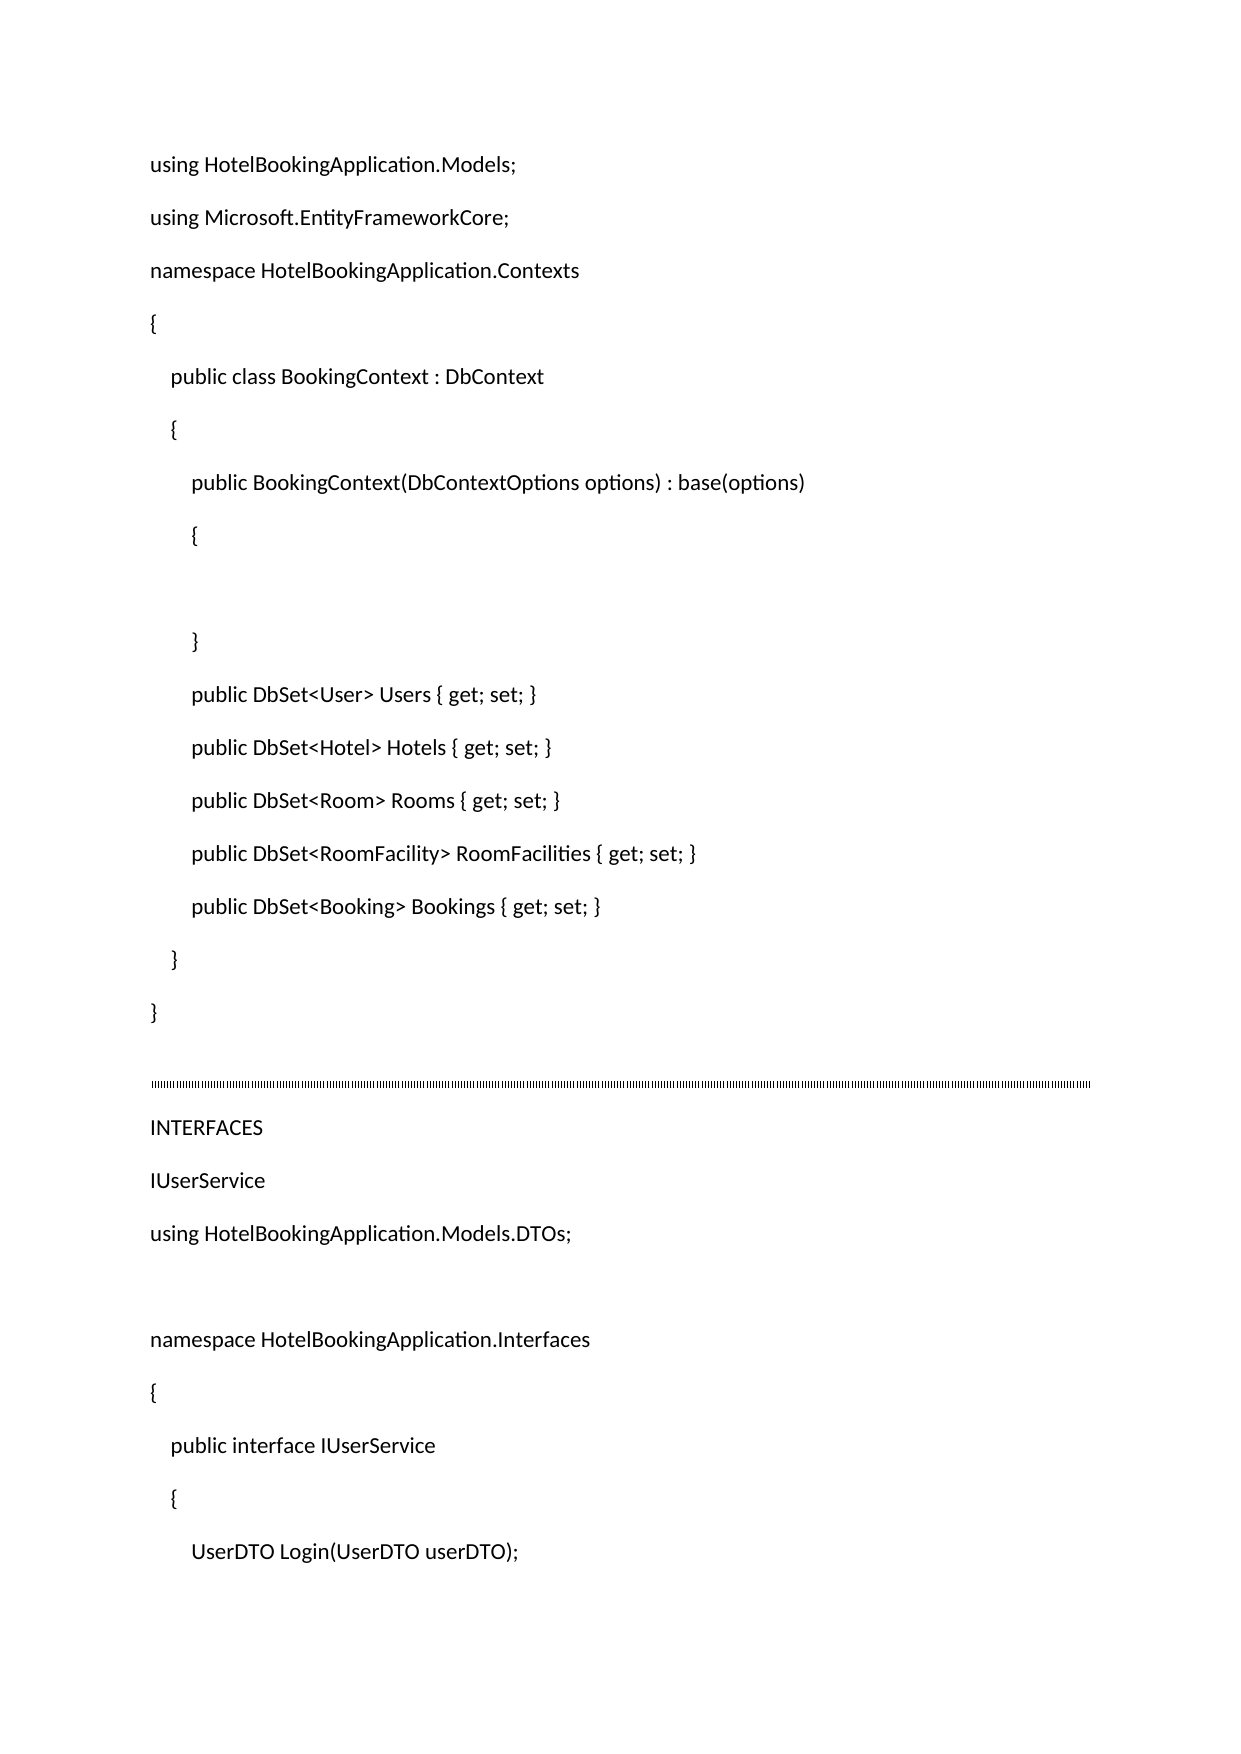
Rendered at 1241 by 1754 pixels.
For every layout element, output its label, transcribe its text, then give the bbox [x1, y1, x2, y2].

text using Microsoft.EntityFrameworkCore; [150, 203, 1090, 231]
text } [150, 945, 1090, 973]
text } [150, 998, 1090, 1026]
text public DbSet<RoomFacility> RoomFacilities { get; set; } [150, 839, 1090, 867]
text public interface IUserService [150, 1431, 1090, 1459]
text public class BookingContext : DbContext [150, 362, 1090, 390]
text { [150, 1484, 1090, 1512]
text using HotelBookingApplication.Models; [150, 150, 1090, 178]
text { [150, 521, 1090, 549]
text public DbSet<User> Users { get; set; } [150, 680, 1090, 708]
text namespace HotelBookingApplication.Contexts [150, 256, 1090, 284]
text UserDTO Login(UserDTO userDTO); [150, 1537, 1090, 1565]
text { [150, 309, 1090, 337]
text public DbSet<Hotel> Hotels { get; set; } [150, 733, 1090, 761]
text public DbSet<Room> Rooms { get; set; } [150, 786, 1090, 814]
text { [150, 415, 1090, 443]
text { [150, 1378, 1090, 1406]
text IUserService [150, 1166, 1090, 1194]
text public BookingContext(DbContextOptions options) : base(options) [150, 468, 1090, 496]
text INTERFACES [150, 1113, 1090, 1141]
text } [150, 627, 1090, 655]
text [150, 1219, 1090, 1247]
text namespace HotelBookingApplication.Interfaces [150, 1325, 1090, 1353]
text public DbSet<Booking> Bookings { get; set; } [150, 892, 1090, 920]
